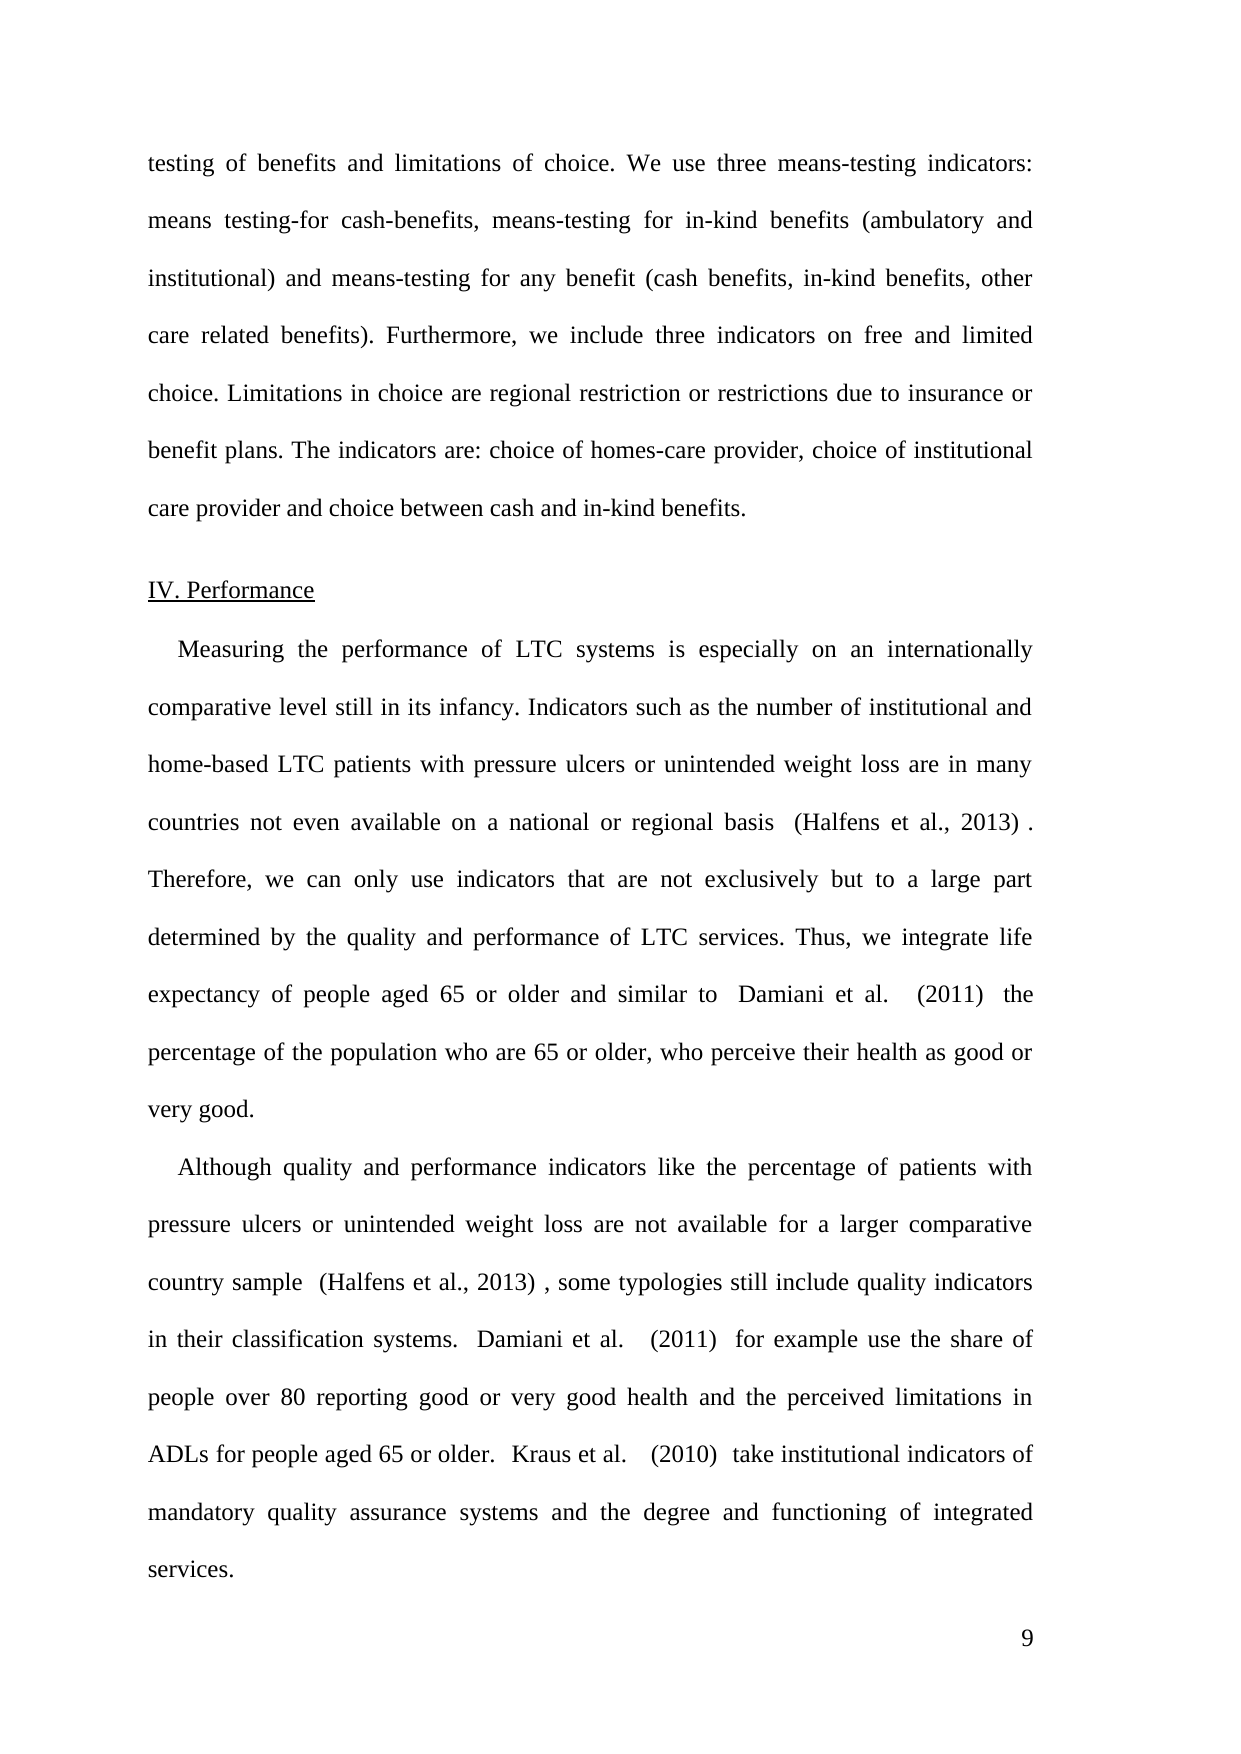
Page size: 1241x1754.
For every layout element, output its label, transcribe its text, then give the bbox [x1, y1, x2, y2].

text Although quality and performance indicators like the percentage of patients with pressure ulcers or unintended weight loss are not available for a larger comparative country sample , some typologies still include quality indicators in their classification systems. for example use the share of people over 80 reporting good or very good health and the perceived limitations in ADLs for people aged 65 or older. take institutional indicators of mandatory quality assurance systems and the degree and functioning of integrated services. [148, 1152, 1034, 1583]
text Measuring the performance of LTC systems is especially on an internationally comparative level still in its infancy. Indicators such as the number of institutional and home-based LTC patients with pressure ulcers or unintended weight loss are in many countries not even available on a national or regional basis . Therefore, we can only use indicators that are not exclusively but to a large part determined by the quality and performance of LTC services. Thus, we integrate life expectancy of people aged 65 or older and similar to the percentage of the population who are 65 or older, who perceive their health as good or very good. [148, 634, 1034, 1123]
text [148, 148, 1034, 521]
subtitle IV. Performance [148, 575, 916, 604]
